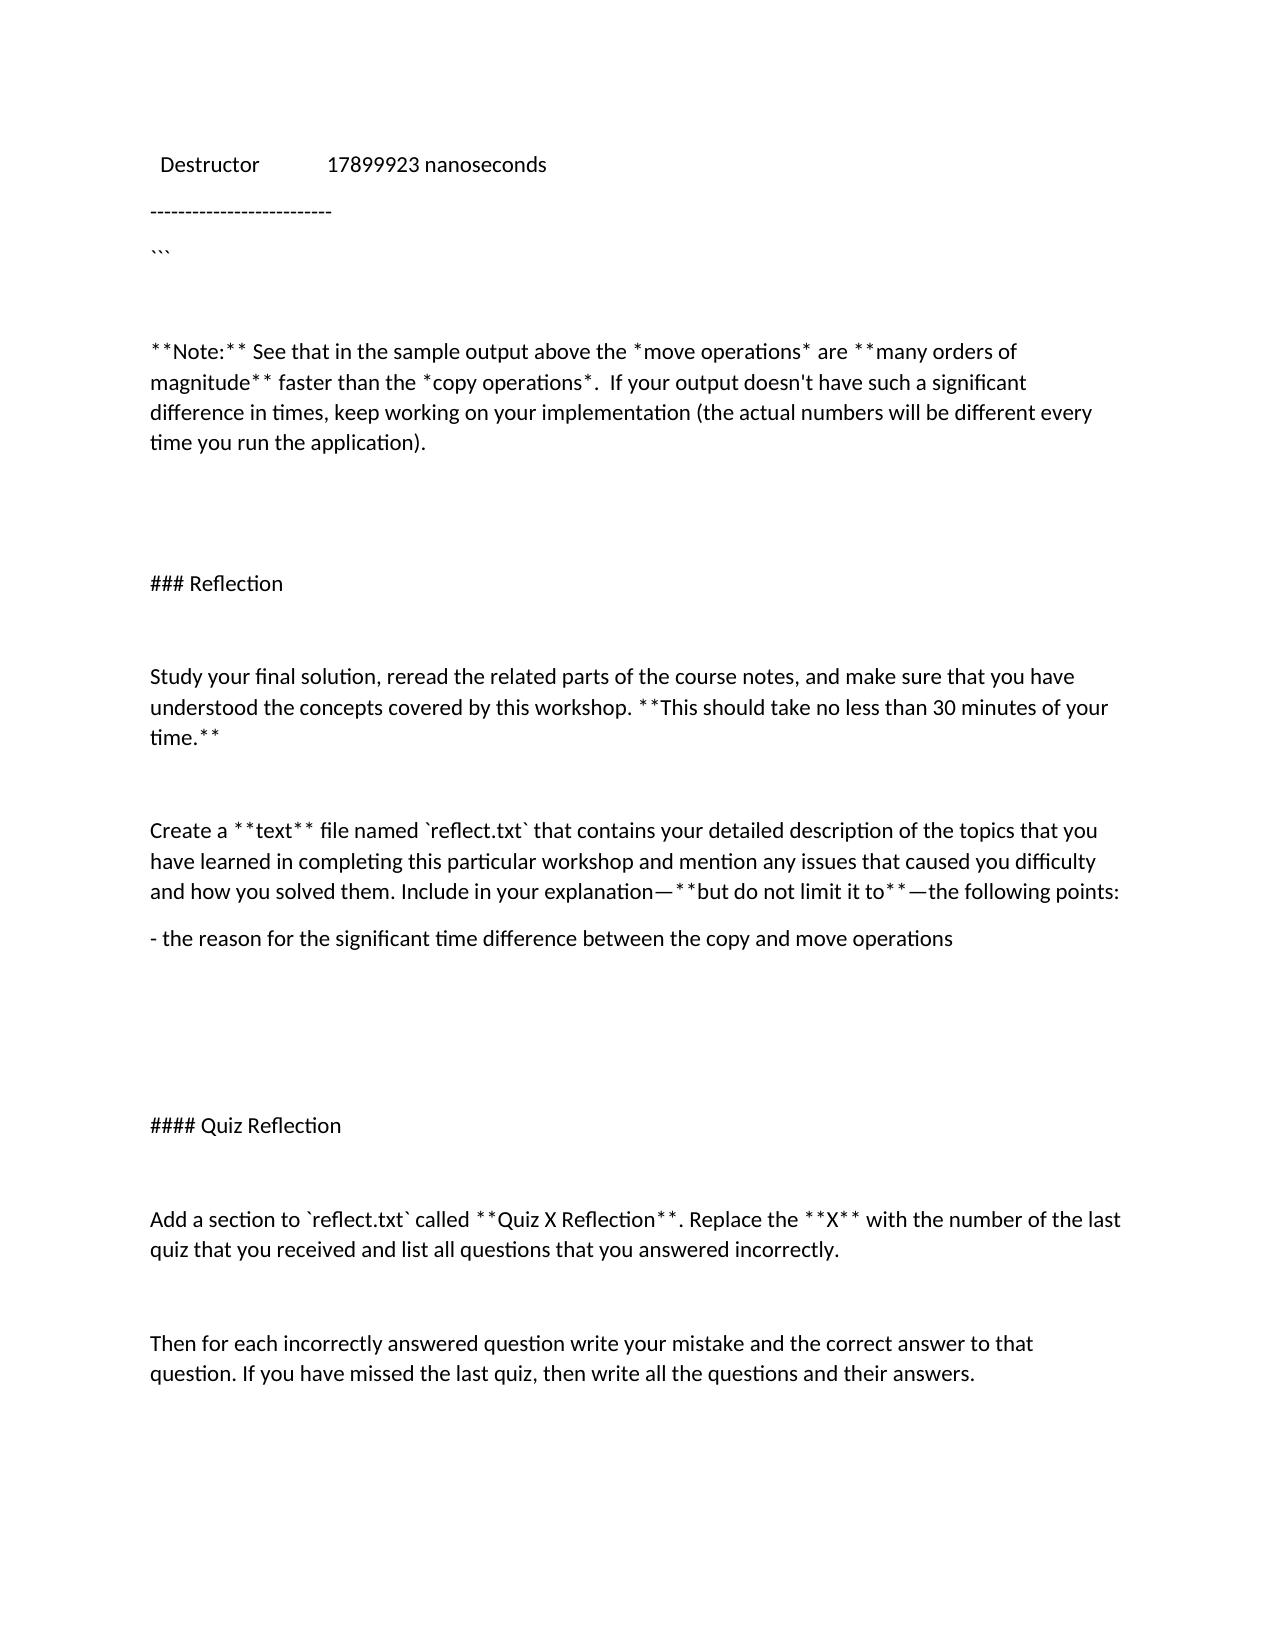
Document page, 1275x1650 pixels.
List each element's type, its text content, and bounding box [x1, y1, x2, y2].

text #### Quiz Reflection [150, 1111, 1125, 1139]
text Study your final solution, reread the related parts of the course notes, and make sure that you have understood the concepts covered by this workshop. **This should take no less than 30 minutes of your time.** [150, 662, 1125, 751]
text - the reason for the significant time difference between the copy and move operations [150, 924, 1125, 952]
text Create a **text** file named `reflect.txt` that contains your detailed description of the topics that you have learned in completing this particular workshop and mention any issues that caused you difficulty and how you solved them. Include in your explanation—**but do not limit it to**—the following points: [150, 817, 1125, 905]
text Then for each incorrectly answered question write your mistake and the correct answer to that question. If you have missed the last quiz, then write all the questions and their answers. [150, 1329, 1125, 1387]
text Add a section to `reflect.txt` called **Quiz X Reflection**. Replace the **X** with the number of the last quiz that you received and list all questions that you answered incorrectly. [150, 1205, 1125, 1263]
text -------------------------- [150, 197, 1125, 225]
text **Note:** See that in the sample output above the *move operations* are **many orders of magnitude** faster than the *copy operations*. If your output doesn't have such a significant difference in times, keep working on your implementation (the actual numbers will be different every time you run the application). [150, 337, 1125, 456]
text ### Reflection [150, 569, 1125, 597]
text ``` [150, 244, 1125, 272]
text Destructor 17899923 nanoseconds [150, 150, 1125, 178]
